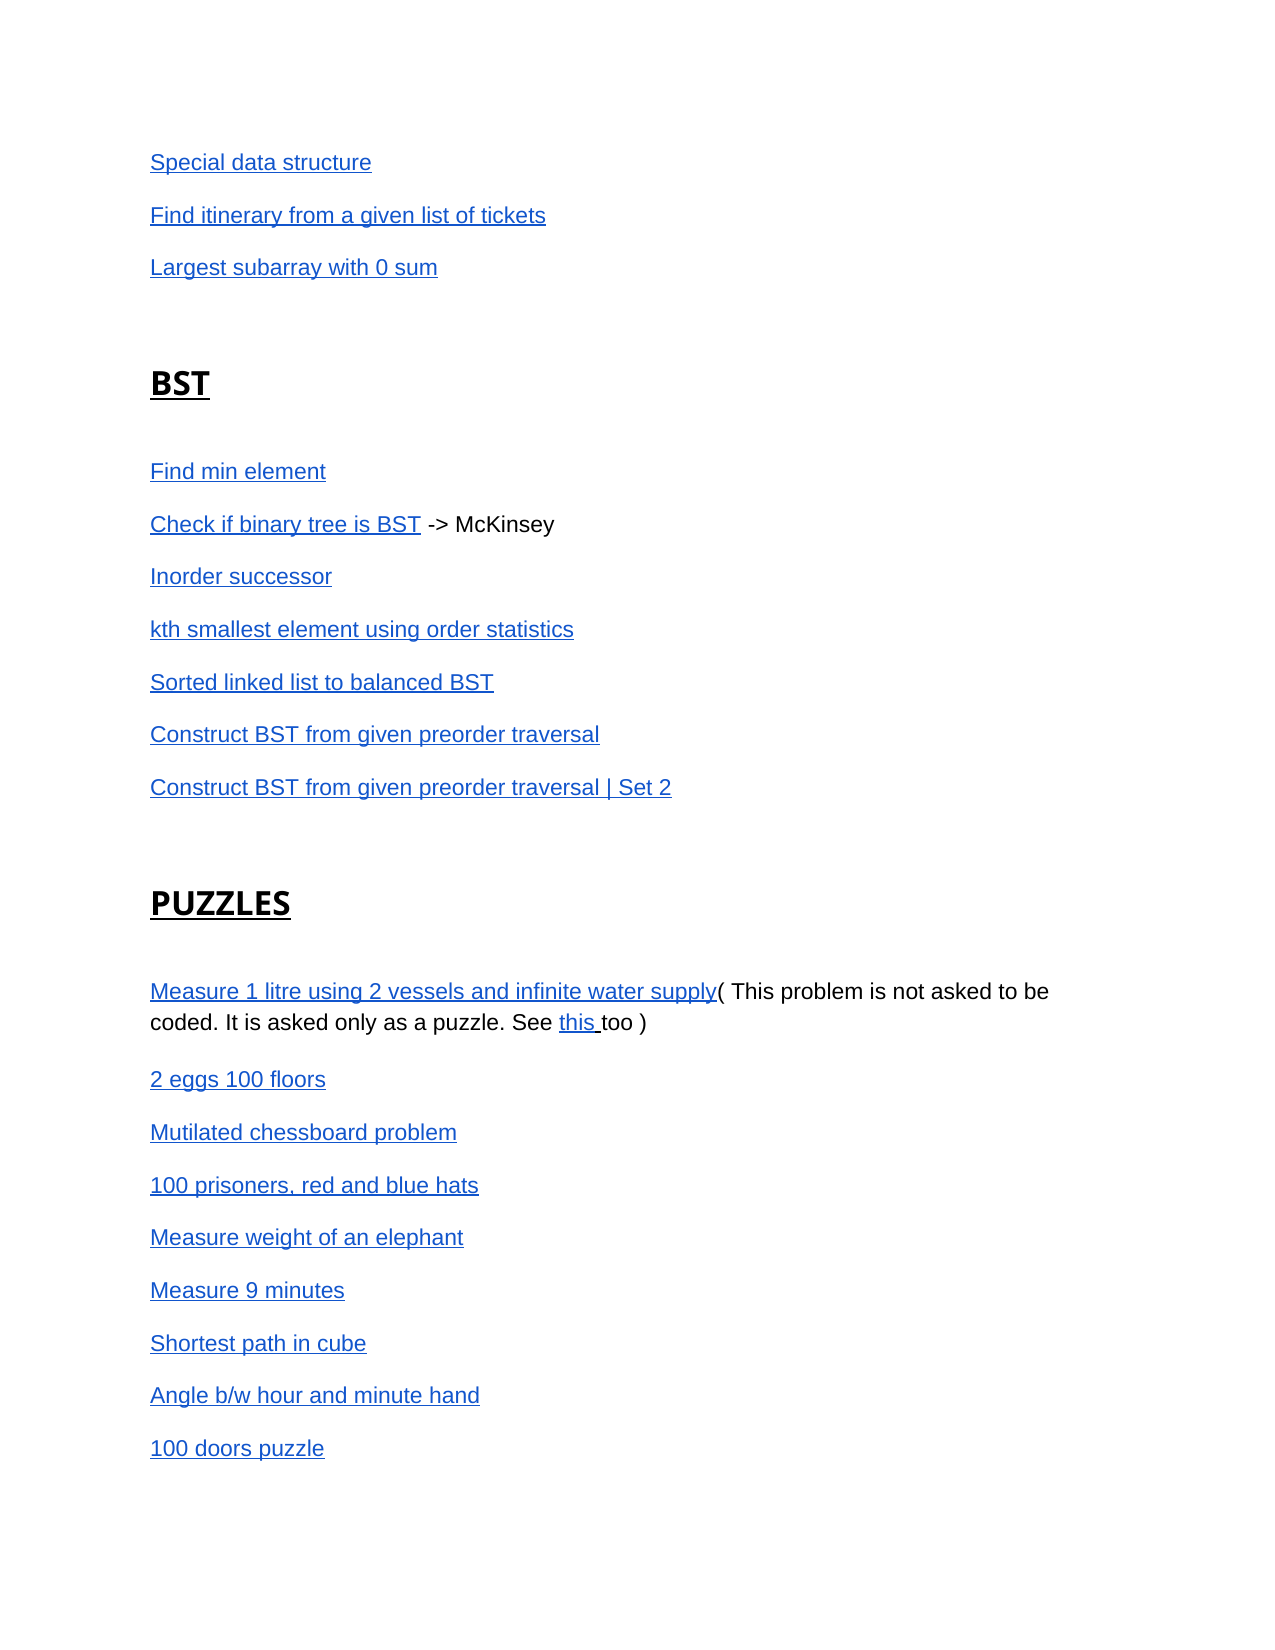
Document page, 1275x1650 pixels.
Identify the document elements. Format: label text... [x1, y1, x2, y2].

text Shortest path in cube [150, 1330, 1125, 1356]
text Angle b/w hour and minute hand [150, 1382, 1125, 1409]
text Measure 9 minutes [150, 1277, 1125, 1303]
text Find itinerary from a given list of tickets [150, 202, 1125, 228]
text kth smallest element using order statistics [150, 616, 1125, 642]
text Inorder successor [150, 563, 1125, 590]
text Sorted linked list to balanced BST [150, 669, 1125, 695]
text Measure 1 litre using 2 vessels and infinite water supply( This problem is not asked to be coded. It is asked only as a puzzle. See this too ) [150, 978, 1123, 1035]
text PUZZLES [150, 879, 1125, 925]
text 100 prisoners, red and blue hats [150, 1172, 1125, 1198]
text Mutilated chessboard problem [150, 1119, 1125, 1145]
text 100 doors puzzle [150, 1435, 1125, 1461]
text Construct BST from given preorder traversal [150, 721, 1125, 748]
text Measure weight of an elephant [150, 1224, 1125, 1251]
text Construct BST from given preorder traversal | Set 2 [150, 774, 1125, 801]
text BST [150, 360, 1125, 405]
text 2 eggs 100 floors [150, 1066, 1125, 1092]
text Special data structure [150, 149, 1125, 175]
text Find min element [150, 458, 1125, 484]
text Largest subarray with 0 sum [150, 254, 1125, 281]
text Check if binary tree is BST -> McKinsey [150, 511, 1125, 537]
